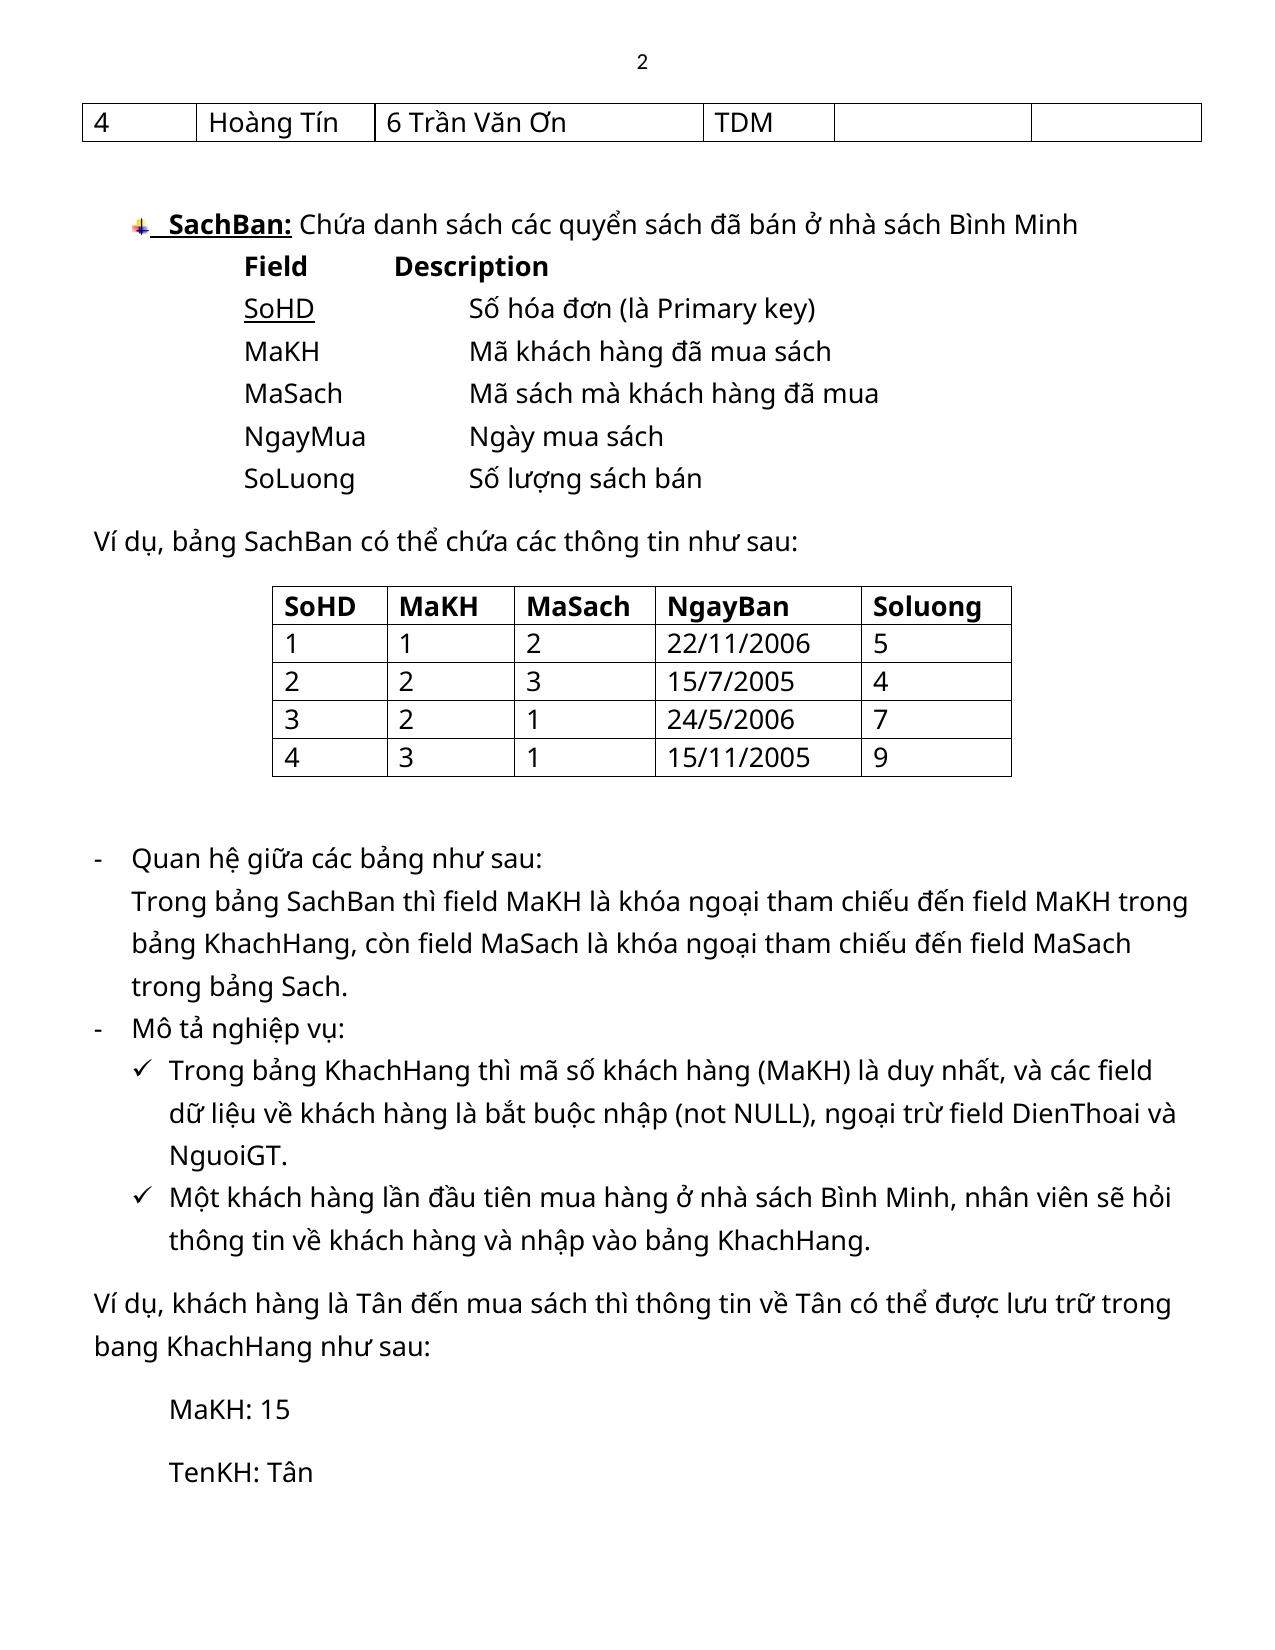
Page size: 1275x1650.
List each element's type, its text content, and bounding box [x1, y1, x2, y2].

table_cell 6 Trần Văn Ơn [376, 104, 703, 141]
list Quan hệ giữa các bảng như sau: [94, 840, 1191, 877]
table_cell 4 [862, 663, 1011, 700]
list NgayMua Ngày mua sách [169, 417, 1191, 454]
table_cell 24/5/2006 [656, 701, 861, 738]
list MaSach Mã sách mà khách hàng đã mua [169, 375, 1191, 412]
table_cell 9 [862, 739, 1011, 776]
table_header NgayBan [656, 587, 861, 624]
table_header SoHD [273, 587, 387, 624]
text Ví dụ, khách hàng là Tân đến mua sách thì thông tin về Tân có thể được lưu trữ trong bang KhachHang như sau: [94, 1284, 1191, 1364]
table_cell 1 [515, 739, 655, 776]
table_cell 4 [273, 739, 387, 776]
table_cell 2 [515, 625, 655, 662]
table_cell 5 [862, 625, 1011, 662]
table_header MaKH [388, 587, 514, 624]
table_header MaSach [515, 587, 655, 624]
list MaKH Mã khách hàng đã mua sách [169, 332, 1191, 369]
list Mô tả nghiệp vụ: [94, 1009, 1191, 1046]
table_header Soluong [862, 587, 1011, 624]
table_cell 15/7/2005 [656, 663, 861, 700]
table_cell [835, 104, 1031, 141]
table_cell Hoàng Tín [197, 104, 374, 141]
table_cell 4 [83, 104, 196, 141]
table_cell 1 [273, 625, 387, 662]
table_cell 1 [388, 625, 514, 662]
list Field Description [169, 247, 1191, 284]
table_cell 3 [273, 701, 387, 738]
table_cell 3 [515, 663, 655, 700]
text TenKH: Tân [94, 1453, 1191, 1490]
list Trong bảng SachBan thì field MaKH là khóa ngoại tham chiếu đến field MaKH trong bảng KhachHang, còn field MaSach là khóa ngoại tham chiếu đến field MaSach trong bảng Sach. [131, 882, 1191, 1004]
table_cell 3 [388, 739, 514, 776]
table_cell 2 [388, 663, 514, 700]
list Trong bảng KhachHang thì mã số khách hàng (MaKH) là duy nhất, và các field dữ liệu về khách hàng là bắt buộc nhập (not NULL), ngoại trừ field DienThoai và NguoiGT. [131, 1052, 1191, 1173]
table_cell TDM [704, 104, 834, 141]
table_cell 7 [862, 701, 1011, 738]
table_cell 1 [515, 701, 655, 738]
table_cell 2 [273, 663, 387, 700]
table_cell [1032, 104, 1201, 141]
table_cell 2 [388, 701, 514, 738]
picture [132, 217, 149, 235]
text Ví dụ, bảng SachBan có thể chứa các thông tin như sau: [94, 523, 1191, 559]
list SoLuong Số lượng sách bán [169, 459, 1191, 496]
list SoHD Số hóa đơn (là Primary key) [169, 290, 1191, 327]
text MaKH: 15 [94, 1390, 1191, 1427]
list SachBan: Chứa danh sách các quyển sách đã bán ở nhà sách Bình Minh [131, 205, 1191, 242]
list Một khách hàng lần đầu tiên mua hàng ở nhà sách Bình Minh, nhân viên sẽ hỏi thông tin về khách hàng và nhập vào bảng KhachHang. [131, 1179, 1191, 1258]
table_cell 15/11/2005 [656, 739, 861, 776]
table_cell 22/11/2006 [656, 625, 861, 662]
